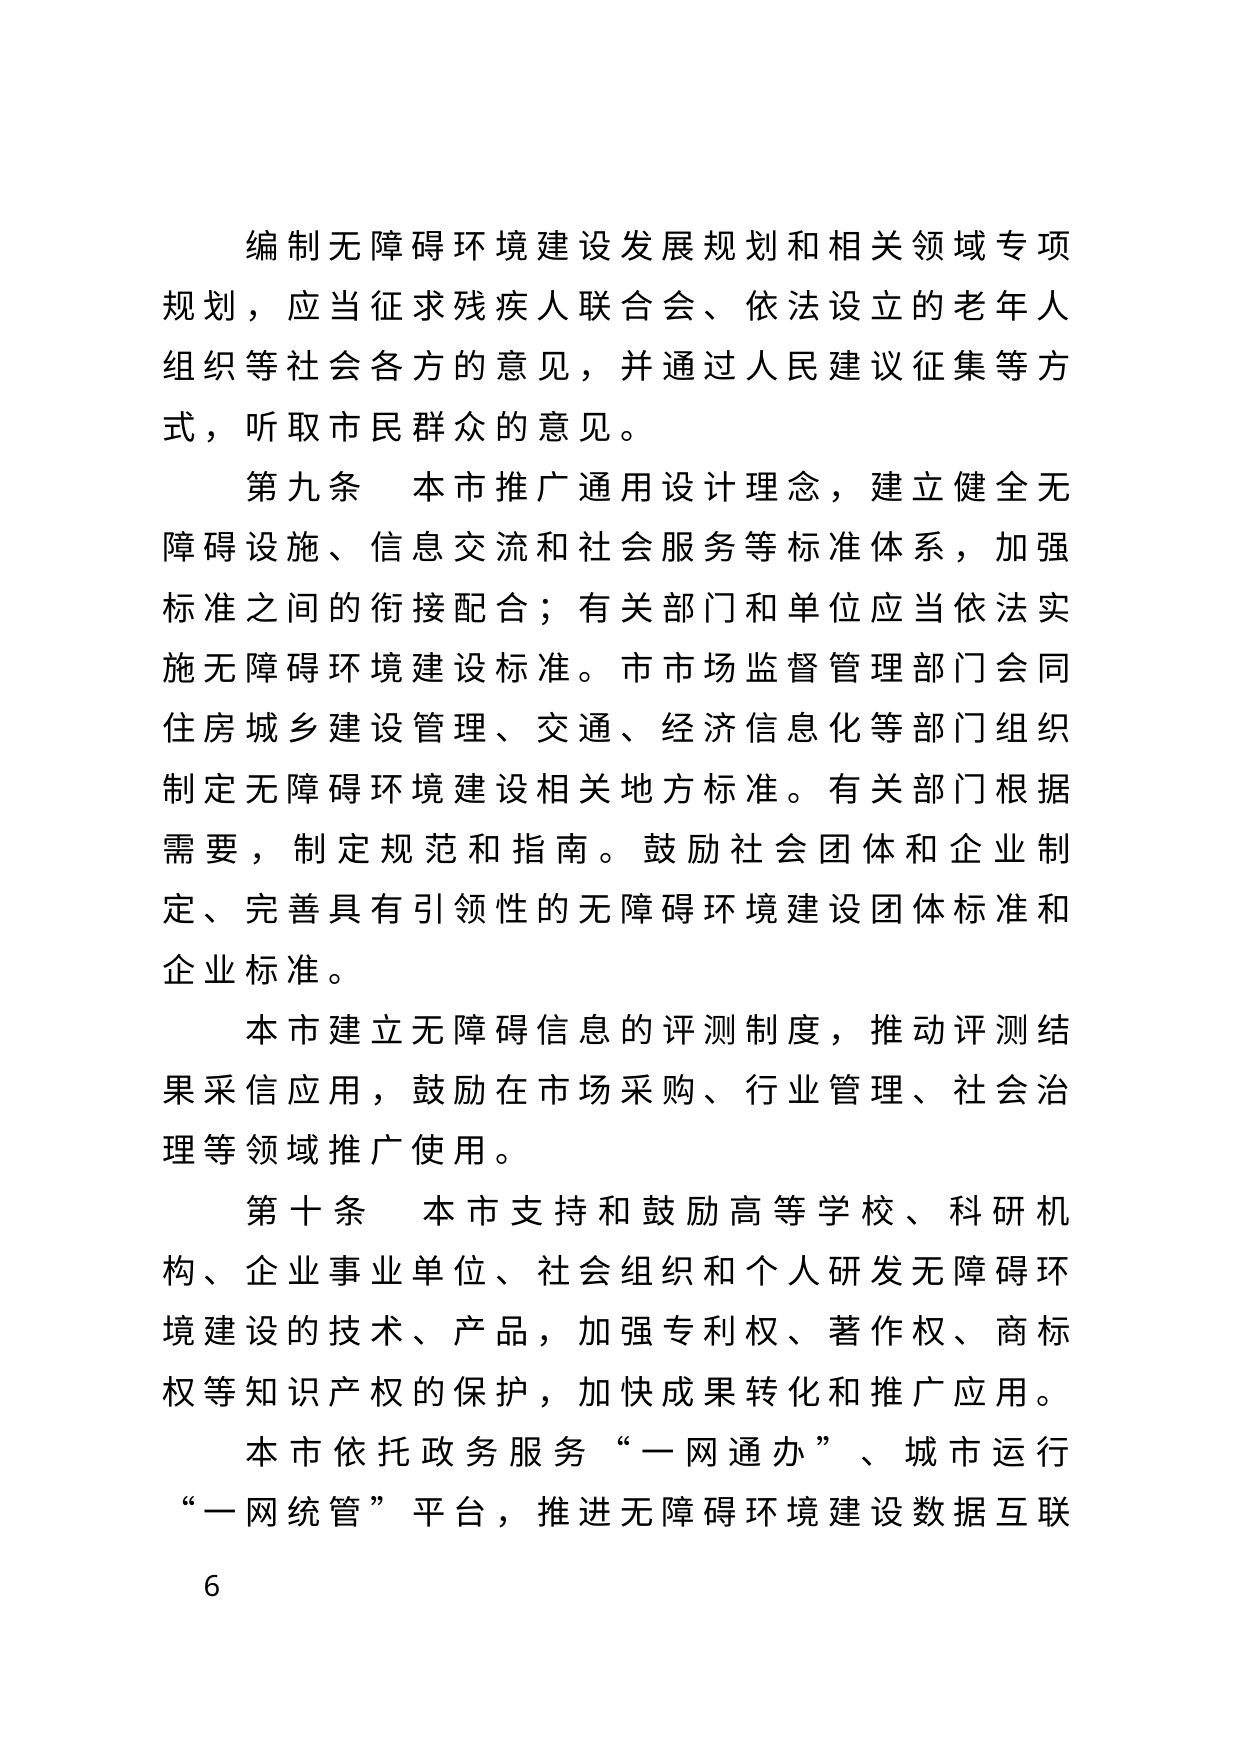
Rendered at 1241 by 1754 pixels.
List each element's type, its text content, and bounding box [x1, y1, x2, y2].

text 第十条 本市支持和鼓励高等学校、科研机构、企业事业单位、社会组织和个人研发无障碍环境建设的技术、产品，加强专利权、著作权、商标权等知识产权的保护，加快成果转化和推广应用。 [162, 1178, 1078, 1420]
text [162, 1420, 1078, 1540]
text 本市建立无障碍信息的评测制度，推动评测结果采信应用，鼓励在市场采购、行业管理、社会治理等领域推广使用。 [162, 998, 1078, 1178]
text 编制无障碍环境建设发展规划和相关领域专项规划，应当征求残疾人联合会、依法设立的老年人组织等社会各方的意见，并通过人民建议征集等方式，听取市民群众的意见。 [162, 213, 1078, 455]
text 第九条 本市推广通用设计理念，建立健全无障碍设施、信息交流和社会服务等标准体系，加强标准之间的衔接配合；有关部门和单位应当依法实施无障碍环境建设标准。市市场监督管理部门会同住房城乡建设管理、交通、经济信息化等部门组织制定无障碍环境建设相关地方标准。有关部门根据需要，制定规范和指南。鼓励社会团体和企业制定、完善具有引领性的无障碍环境建设团体标准和企业标准。 [162, 455, 1078, 998]
